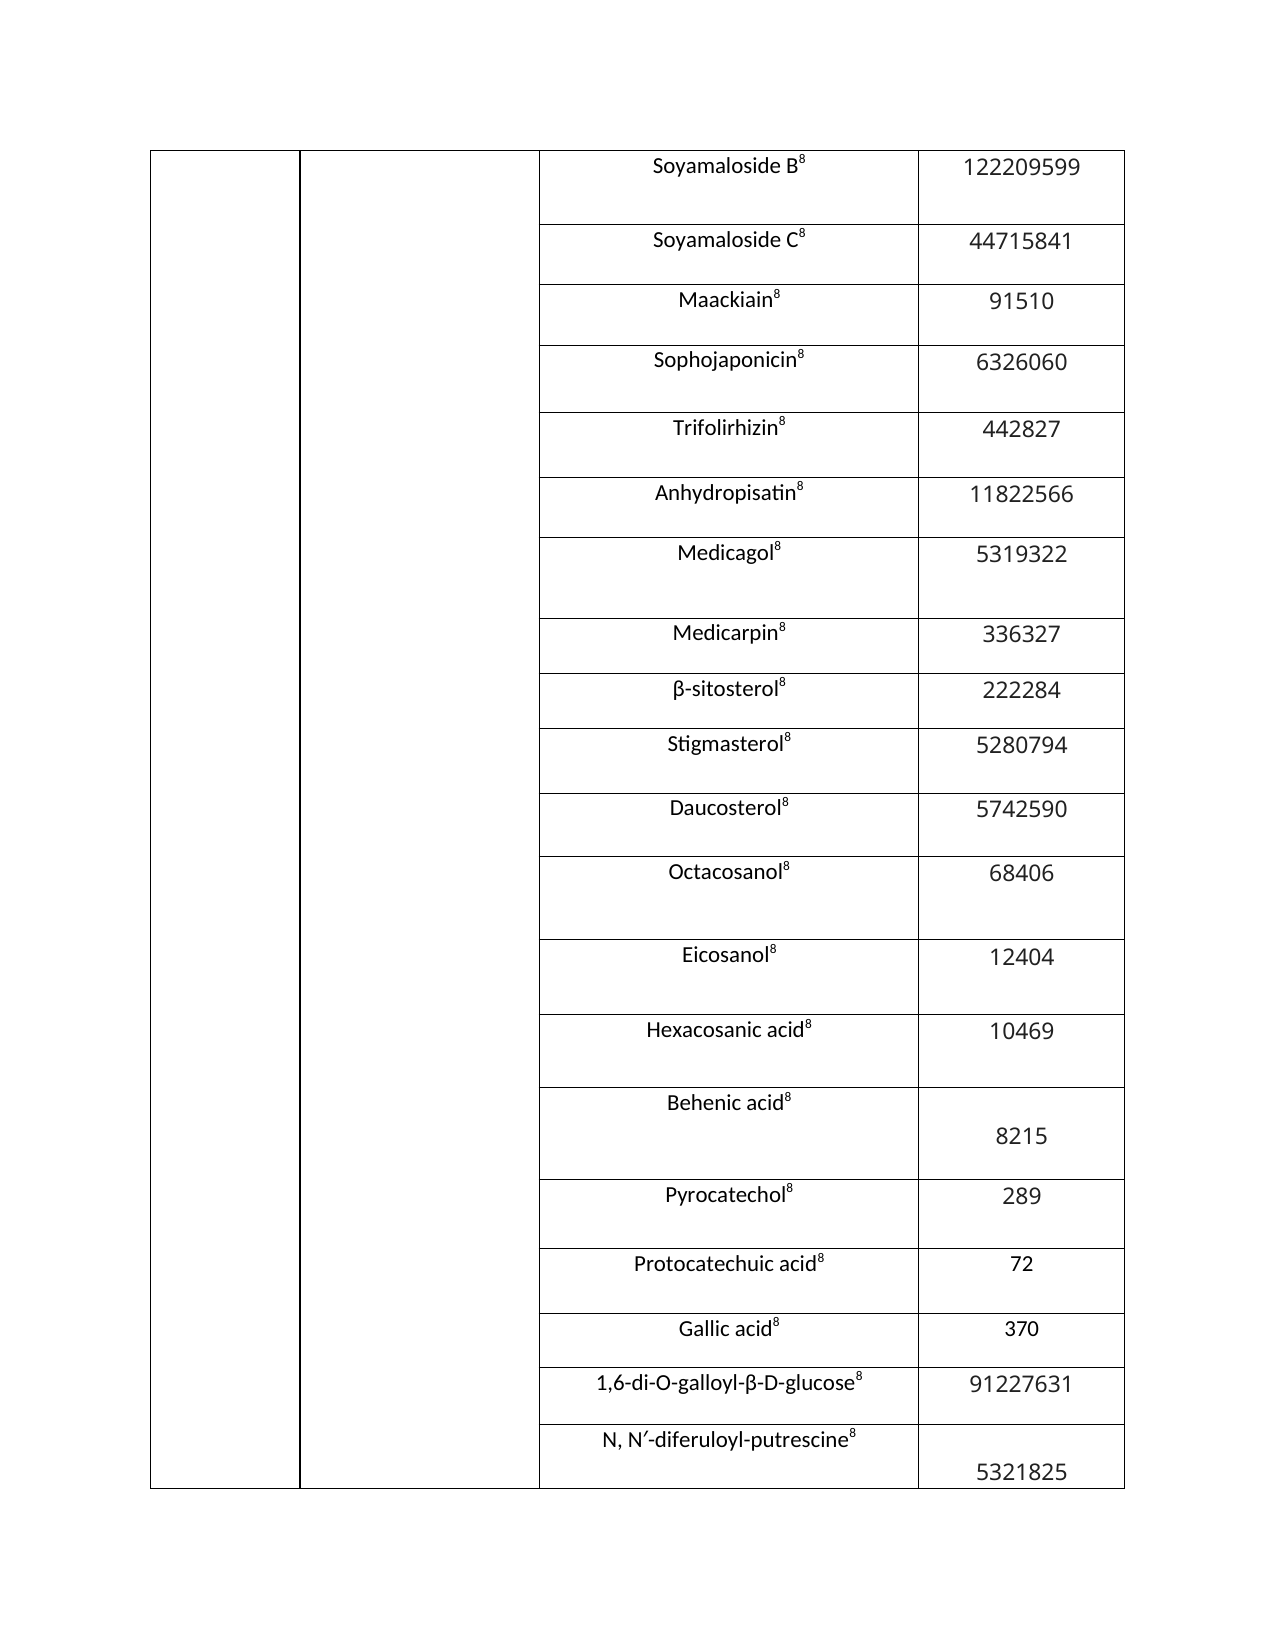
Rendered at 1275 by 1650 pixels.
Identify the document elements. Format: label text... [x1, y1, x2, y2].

table_cell 8215 [919, 1088, 1124, 1179]
table_cell 5319322 [919, 538, 1124, 617]
table_cell 5742590 [919, 794, 1124, 856]
table_cell 5321825 [919, 1425, 1124, 1488]
table_cell 442827 [919, 413, 1124, 477]
table_cell Daucosterol8 [540, 794, 918, 856]
table_cell Protocatechuic acid8 [540, 1249, 918, 1313]
table_cell 370 [919, 1314, 1124, 1367]
table_cell Trifolirhizin8 [540, 413, 918, 477]
table_cell 222284 [919, 674, 1124, 728]
table_cell Eicosanol8 [540, 940, 918, 1014]
table_cell 1,6-di-O-galloyl-β-D-glucose8 [540, 1368, 918, 1424]
table_cell Soyamaloside B8 [540, 151, 918, 224]
table_cell 122209599 [919, 151, 1124, 224]
table_cell Octacosanol8 [540, 857, 918, 939]
table_cell 12404 [919, 940, 1124, 1014]
table_cell Anhydropisatin8 [540, 478, 918, 537]
table_cell 44715841 [919, 225, 1124, 284]
table_cell Gallic acid8 [540, 1314, 918, 1367]
table_cell 5280794 [919, 729, 1124, 792]
table_cell 336327 [919, 619, 1124, 673]
table_cell Maackiain8 [540, 285, 918, 344]
table_cell Soyamaloside C8 [540, 225, 918, 284]
table_cell 6326060 [919, 346, 1124, 412]
table_cell Behenic acid8 [540, 1088, 918, 1179]
table_cell 10469 [919, 1015, 1124, 1087]
table_cell 91227631 [919, 1368, 1124, 1424]
table_cell N, N′-diferuloyl-putrescine8 [540, 1425, 918, 1488]
table_cell Hexacosanic acid8 [540, 1015, 918, 1087]
table_cell Pyrocatechol8 [540, 1180, 918, 1248]
table_cell Medicarpin8 [540, 619, 918, 673]
table_cell 91510 [919, 285, 1124, 344]
table_cell Medicagol8 [540, 538, 918, 617]
table_cell 11822566 [919, 478, 1124, 537]
table_cell 68406 [919, 857, 1124, 939]
table_cell Sophojaponicin8 [540, 346, 918, 412]
table_cell β-sitosterol8 [540, 674, 918, 728]
table_cell 289 [919, 1180, 1124, 1248]
table_cell 72 [919, 1249, 1124, 1313]
table_cell Stigmasterol8 [540, 729, 918, 792]
